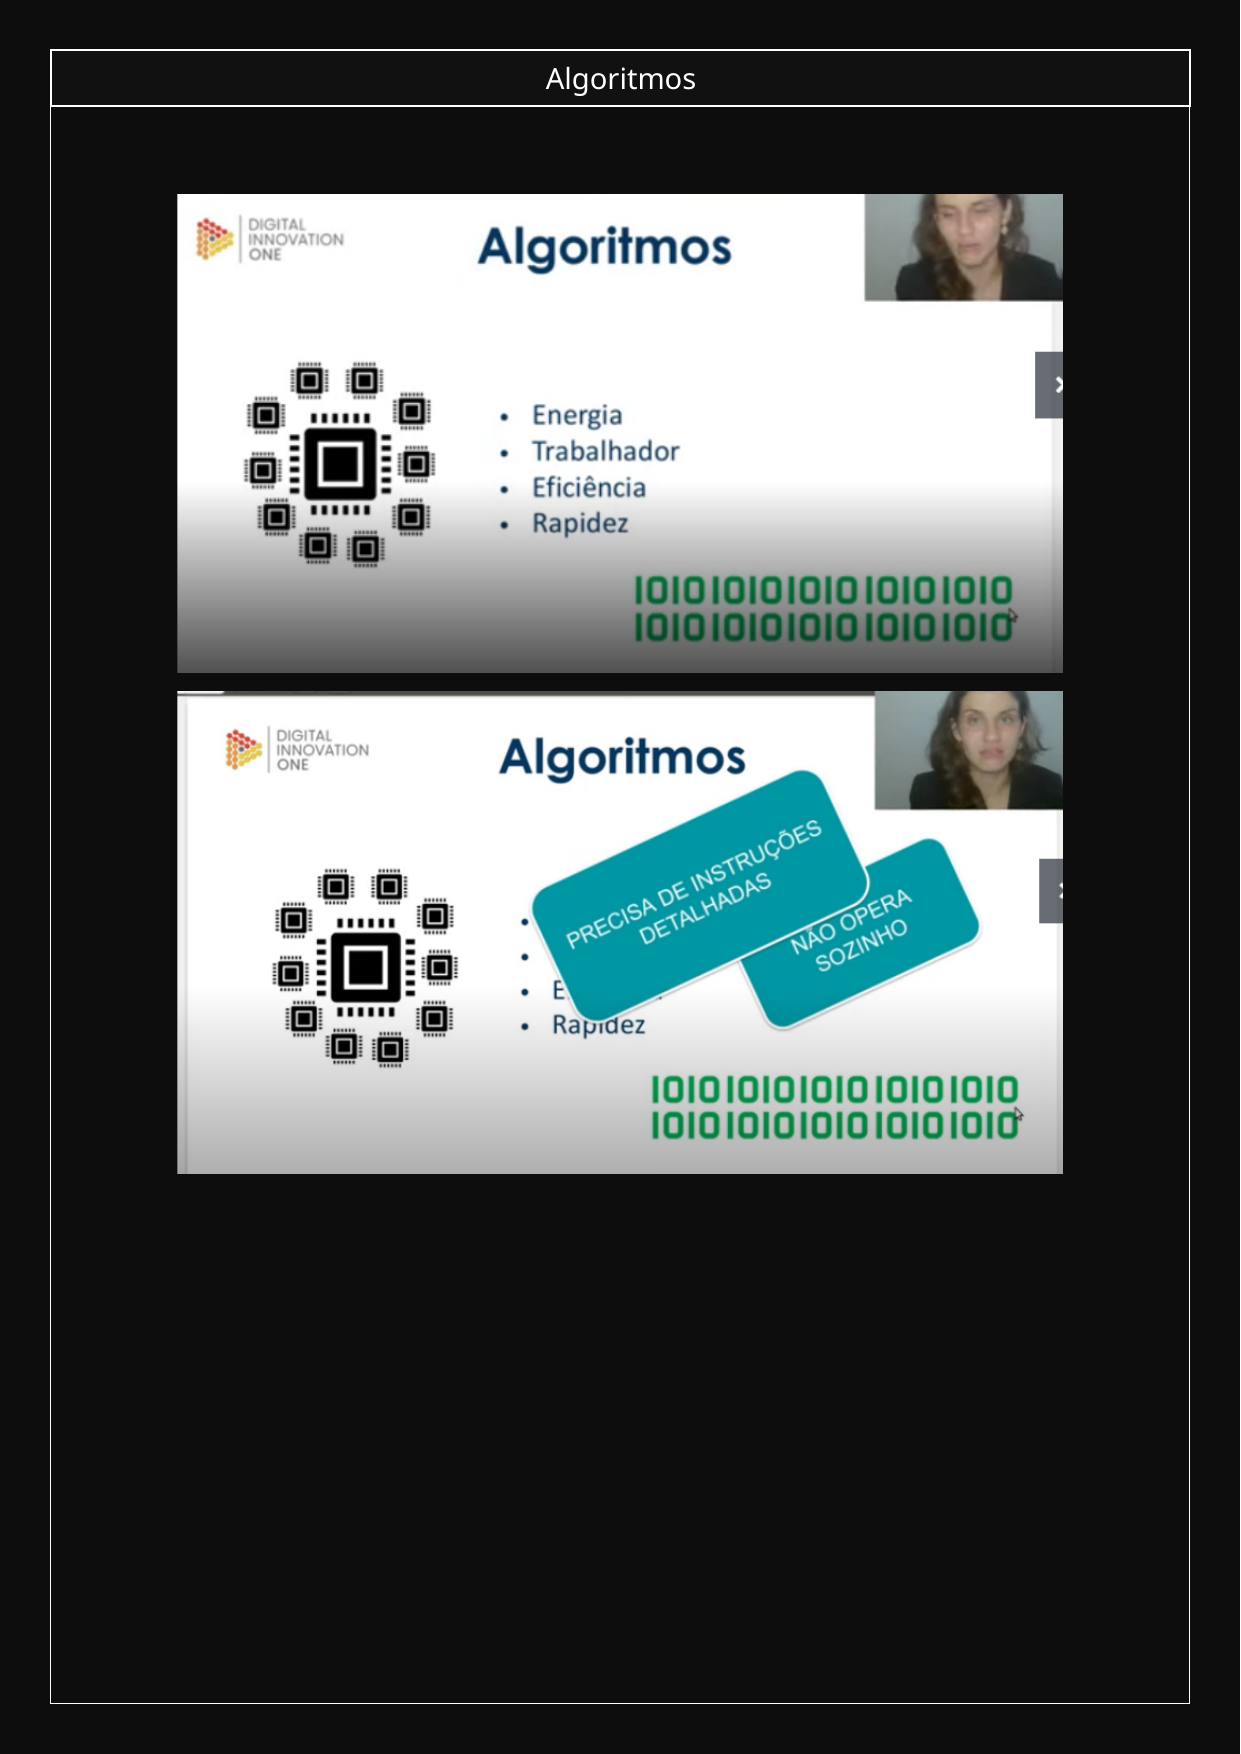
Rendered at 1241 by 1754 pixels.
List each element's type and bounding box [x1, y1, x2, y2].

picture [177, 691, 1063, 1174]
picture [177, 194, 1063, 673]
